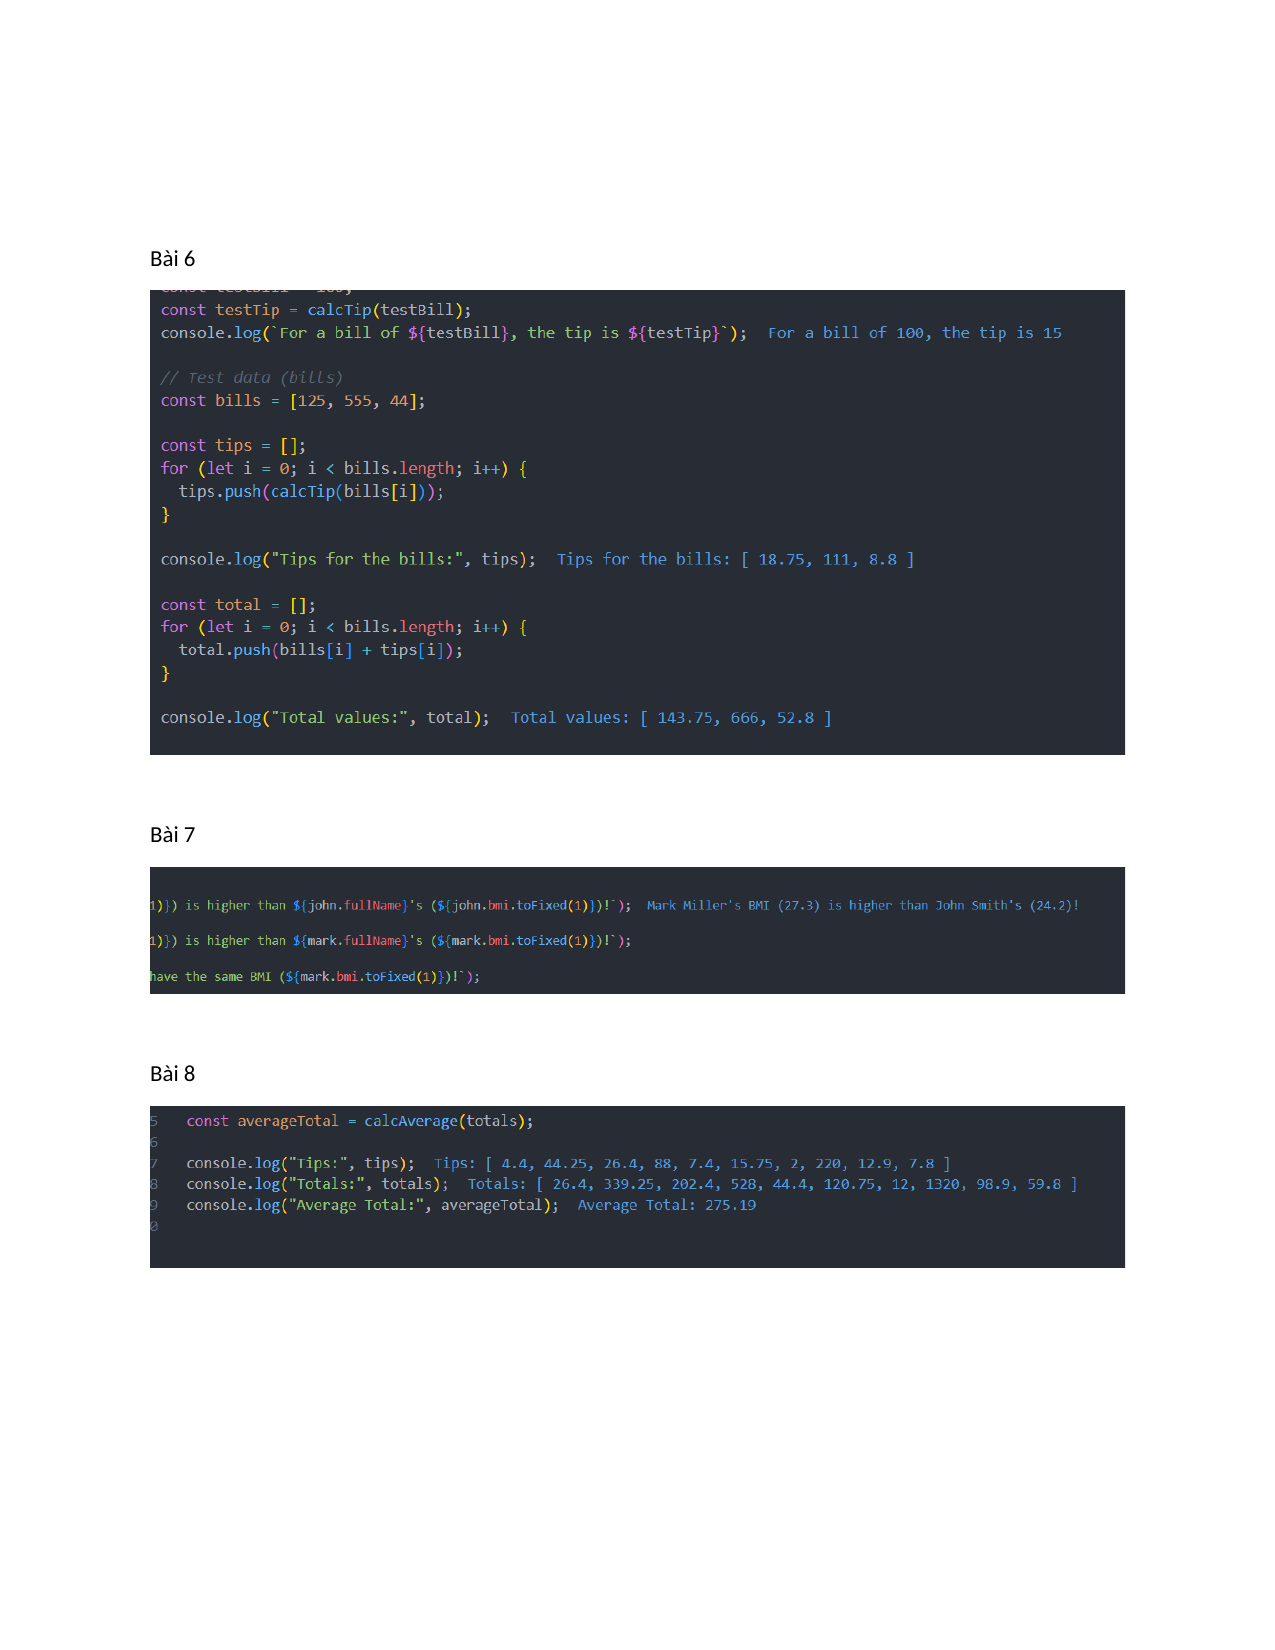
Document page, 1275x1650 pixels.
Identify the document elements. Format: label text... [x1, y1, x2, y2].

text Bài 7 [150, 821, 1125, 848]
text Bài 6 [150, 244, 1125, 272]
text Bài 8 [150, 1059, 1125, 1087]
picture [150, 867, 1125, 994]
picture [150, 290, 1125, 755]
picture [150, 1106, 1125, 1268]
